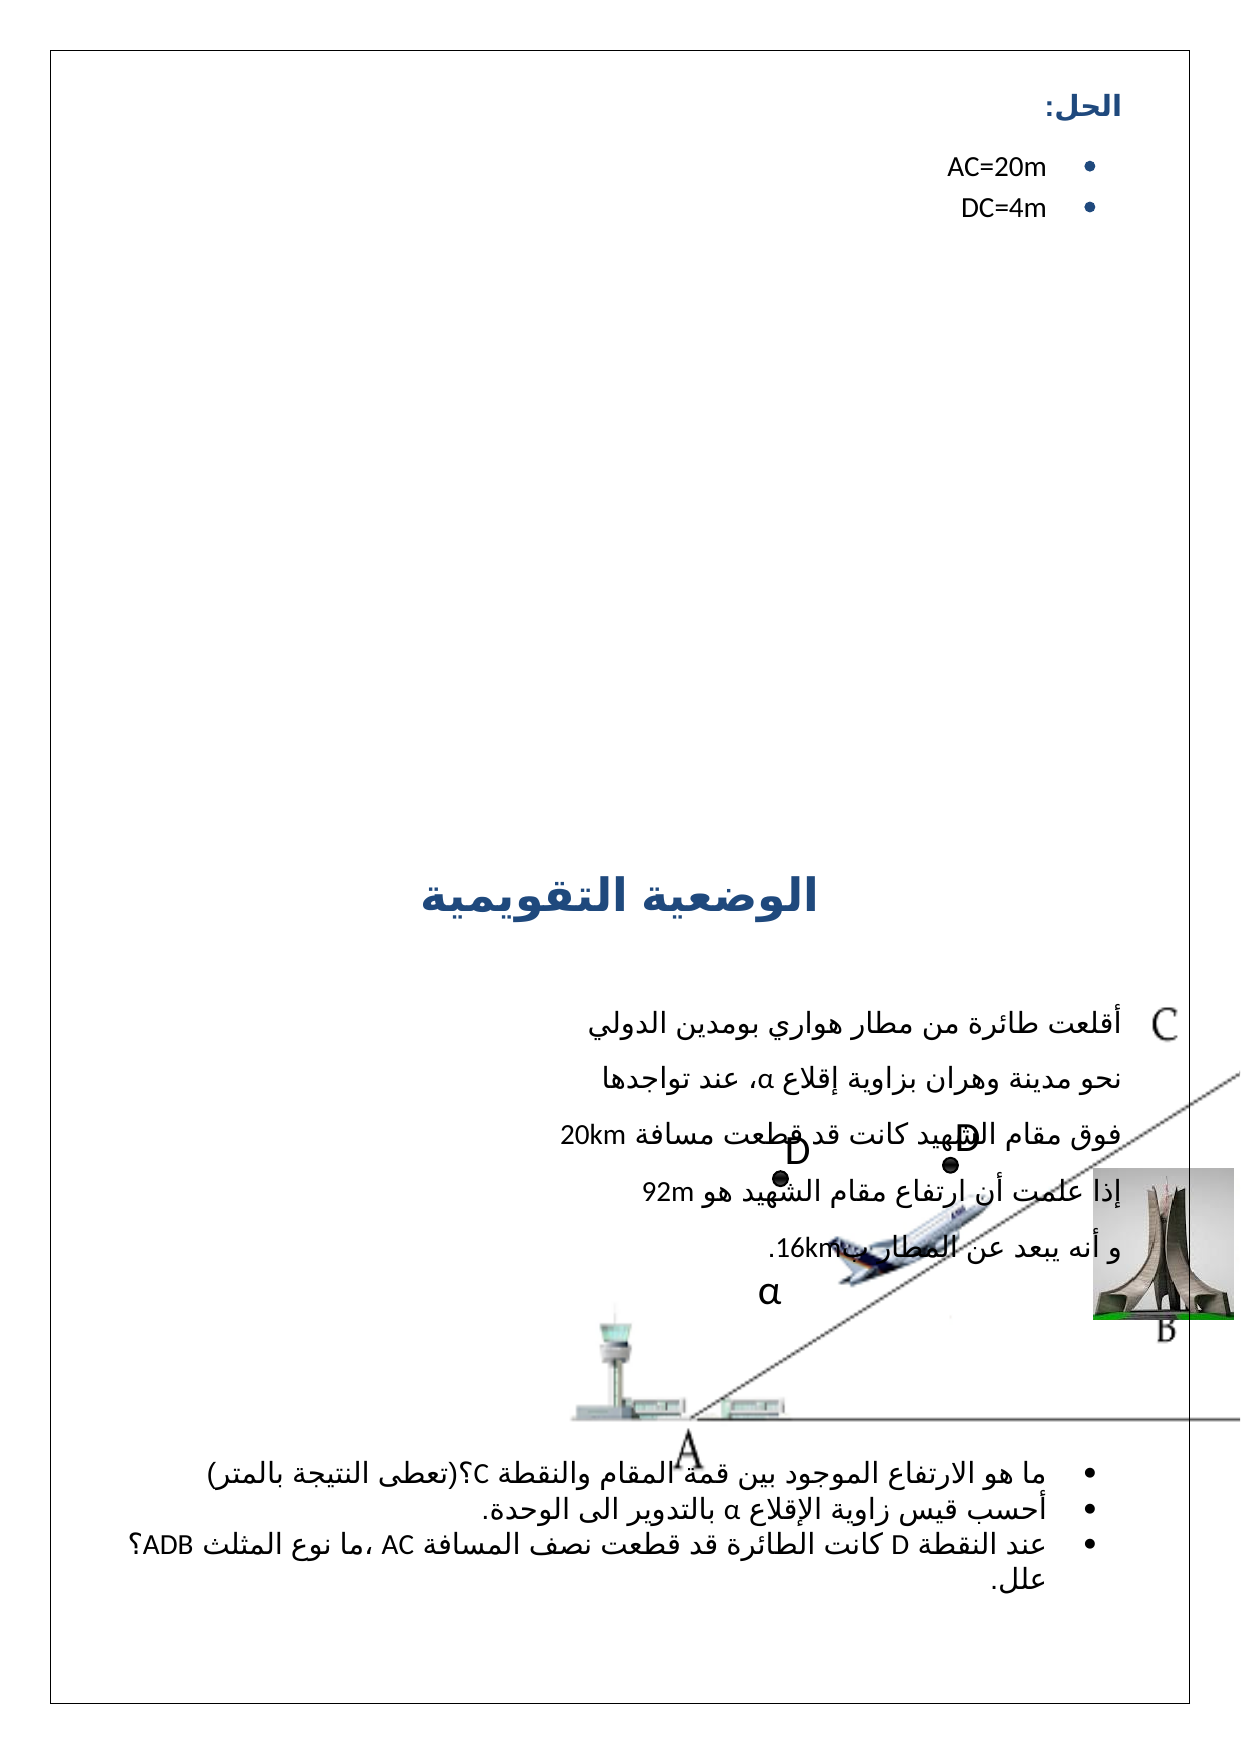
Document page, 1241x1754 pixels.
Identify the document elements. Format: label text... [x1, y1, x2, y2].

text الحل: [118, 89, 1122, 122]
list DC=4m [118, 189, 1085, 224]
picture [505, 951, 1189, 1519]
text نحو مدينة وهران بزاوية إقلاع α، عند تواجدها [118, 1060, 1122, 1096]
text و أنه يبعد عن المطار ب16km. [118, 1229, 1122, 1265]
list AC=20m [118, 148, 1085, 184]
list أحسب قيس زاوية الإقلاع α بالتدوير الى الوحدة. [118, 1491, 1085, 1526]
text الوضعية التقويمية [118, 868, 1122, 921]
text فوق مقام الشهيد كانت قد قطعت مسافة 20km [118, 1116, 1122, 1152]
picture [1190, 951, 1241, 1519]
text أقلعت طائرة من مطار هواري بومدين الدولي [118, 1006, 1122, 1039]
picture [791, 1152, 804, 1161]
list ما هو الارتفاع الموجود بين قمة المقام والنقطة C؟(تعطى النتيجة بالمتر) [118, 1455, 1085, 1491]
list عند النقطة D كانت الطائرة قد قطعت نصف المسافة AC ،ما نوع المثلث ADB؟ علل. [118, 1526, 1085, 1596]
text إذا علمت أن ارتفاع مقام الشهيد هو 92m [118, 1173, 1122, 1208]
